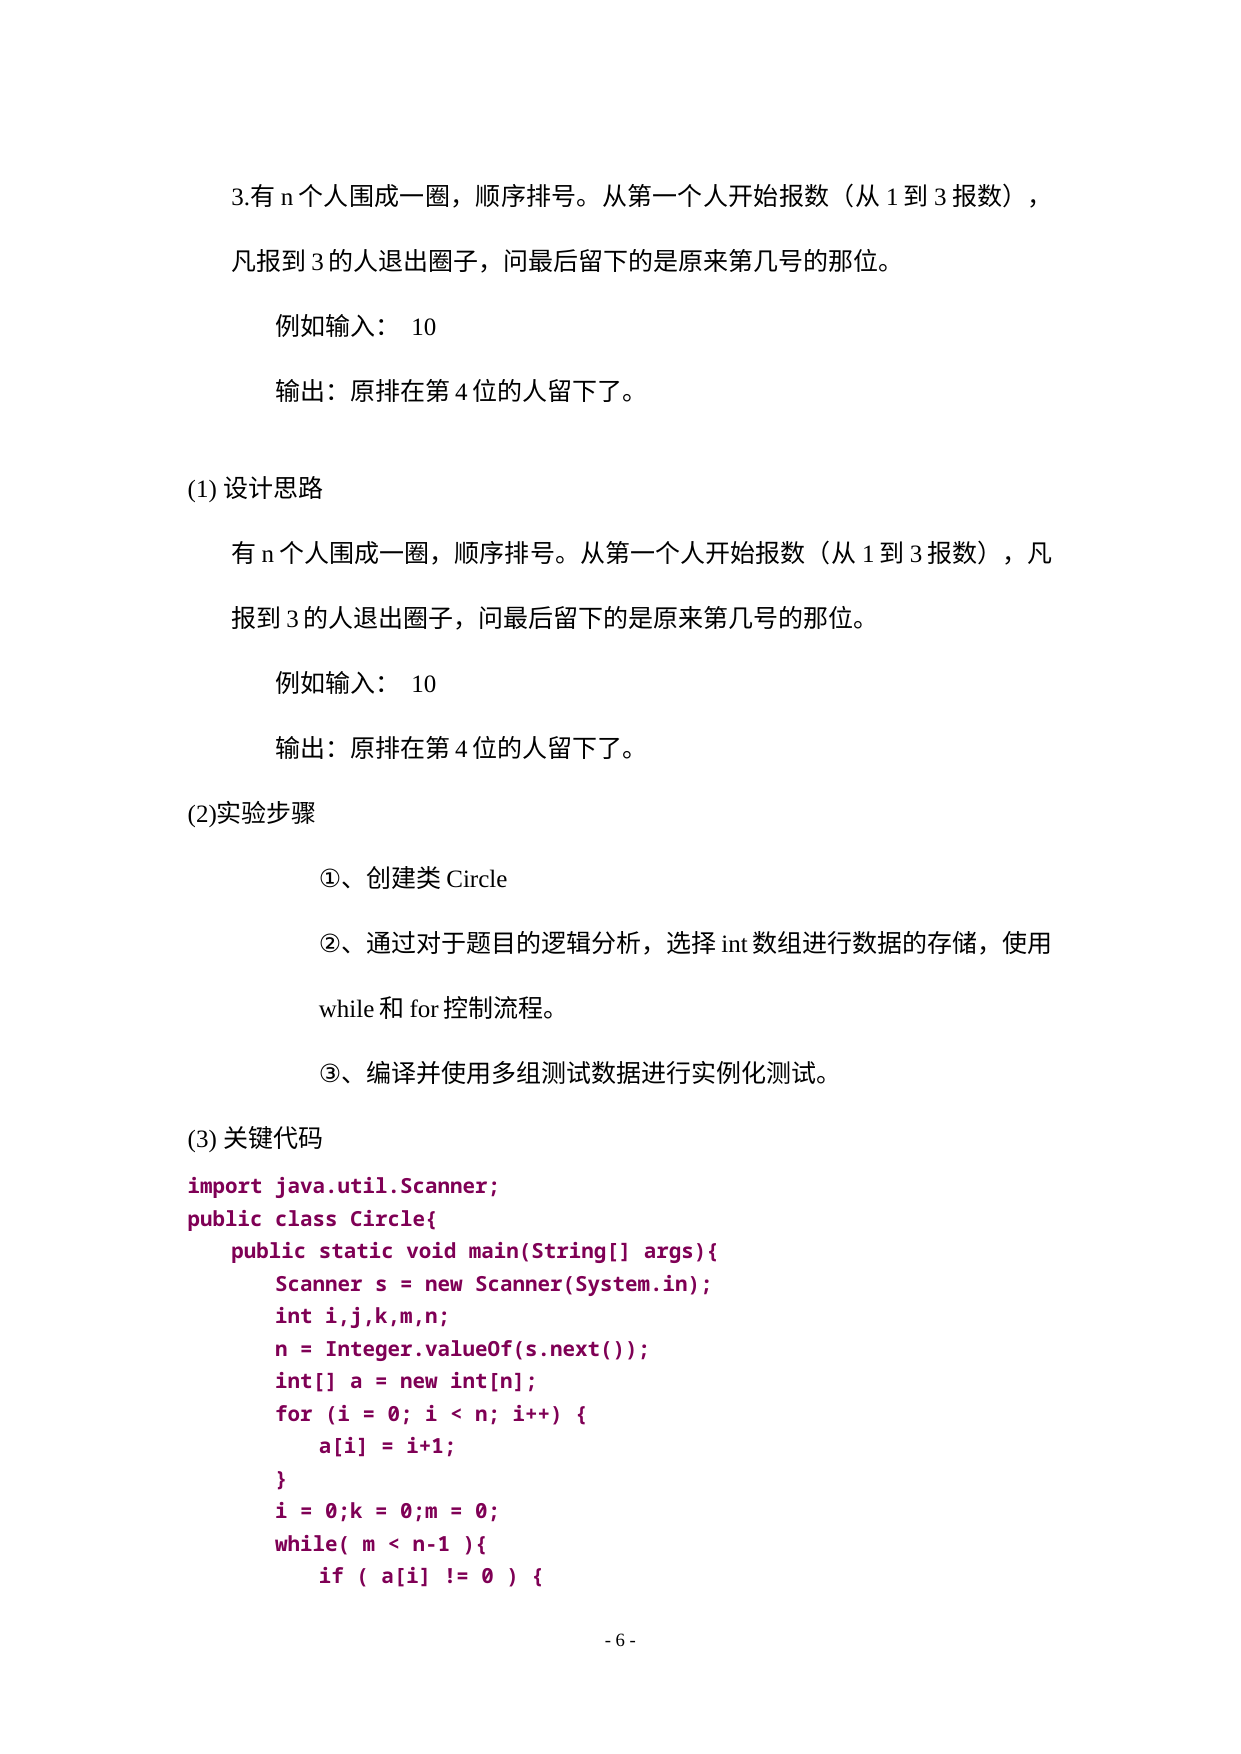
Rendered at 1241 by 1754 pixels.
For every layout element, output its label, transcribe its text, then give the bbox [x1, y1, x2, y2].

text if ( a[i] != 0 ) { [187, 1559, 1053, 1592]
text n = Integer.valueOf(s.next()); [187, 1332, 1053, 1364]
text ②、通过对于题目的逻辑分析，选择int数组进行数据的存储，使用while和for控制流程。 [319, 909, 1053, 1039]
text a[i] = i+1; [187, 1429, 1053, 1462]
text public static void main(String[] args){ [187, 1234, 1053, 1267]
text 例如输入： 10 [275, 649, 1053, 714]
text ①、创建类Circle [319, 844, 1053, 909]
text 输出：原排在第4位的人留下了。 [275, 714, 1053, 779]
text Scanner s = new Scanner(System.in); [187, 1267, 1053, 1299]
text i = 0;k = 0;m = 0; [187, 1494, 1053, 1527]
text 例如输入： 10 [275, 292, 1053, 357]
text (1) 设计思路 [187, 454, 1053, 519]
text (2)实验步骤 [187, 779, 1053, 844]
text } [187, 1462, 1053, 1494]
text 有n个人围成一圈，顺序排号。从第一个人开始报数（从1到3报数），凡报到3的人退出圈子，问最后留下的是原来第几号的那位。 [231, 519, 1053, 649]
text ③、编译并使用多组测试数据进行实例化测试。 [319, 1039, 1053, 1104]
text for (i = 0; i < n; i++) { [187, 1397, 1053, 1429]
text import java.util.Scanner; [187, 1169, 1053, 1202]
text 3.有n个人围成一圈，顺序排号。从第一个人开始报数（从1到3报数），凡报到3的人退出圈子，问最后留下的是原来第几号的那位。 [231, 162, 1053, 292]
text int i,j,k,m,n; [187, 1299, 1053, 1332]
text int[] a = new int[n]; [187, 1364, 1053, 1397]
text (3) 关键代码 [187, 1104, 1053, 1169]
text public class Circle{ [187, 1202, 1053, 1234]
text while( m < n-1 ){ [187, 1527, 1053, 1559]
text 输出：原排在第4位的人留下了。 [275, 357, 1053, 422]
